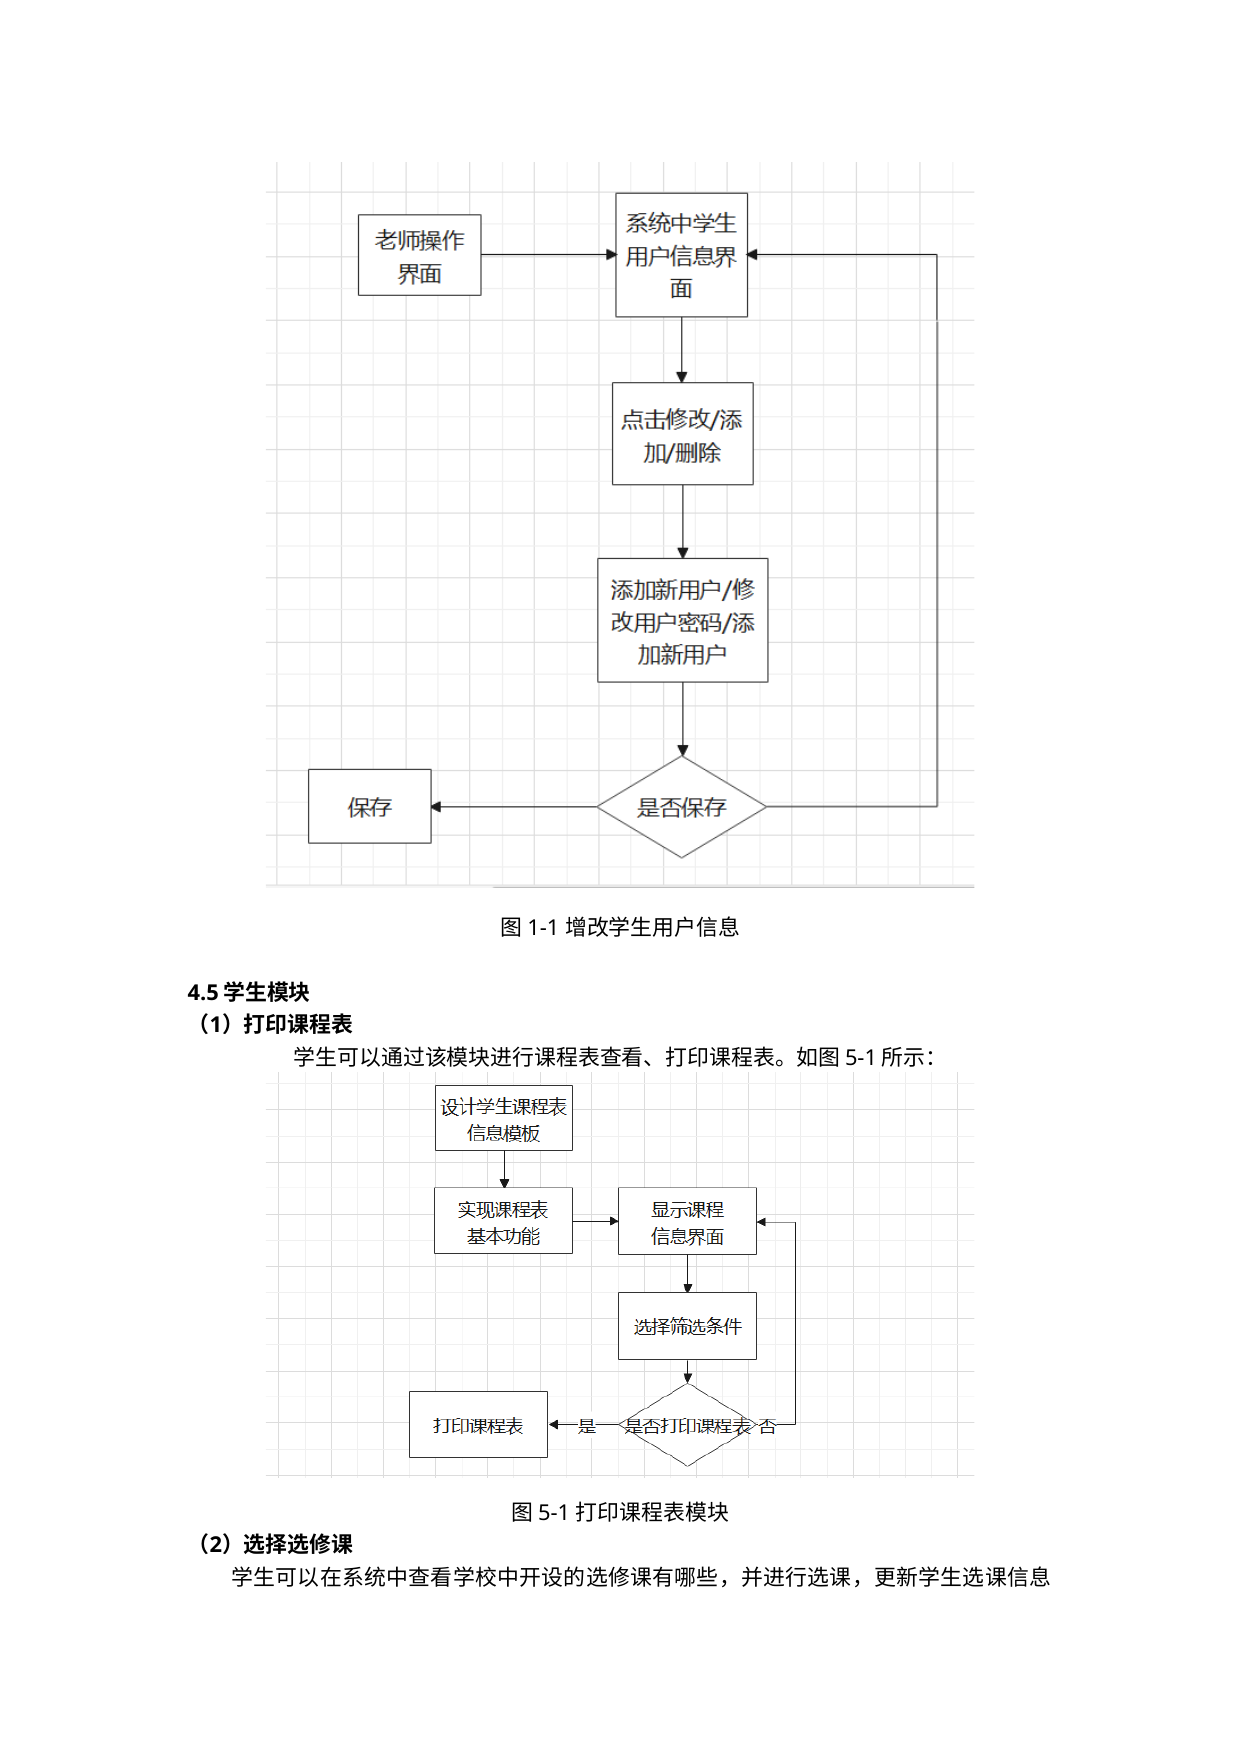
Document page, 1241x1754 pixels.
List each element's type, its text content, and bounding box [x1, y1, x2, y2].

text （1）打印课程表 [187, 1007, 1053, 1039]
picture [265, 162, 975, 888]
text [187, 1559, 1053, 1592]
picture [265, 1072, 975, 1478]
text 4.5学生模块 [187, 974, 1053, 1007]
text 图 1-1 增改学生用户信息 [187, 909, 1053, 942]
text （2）选择选修课 [187, 1527, 1053, 1559]
text 图5-1 打印课程表模块 [187, 1494, 1053, 1527]
